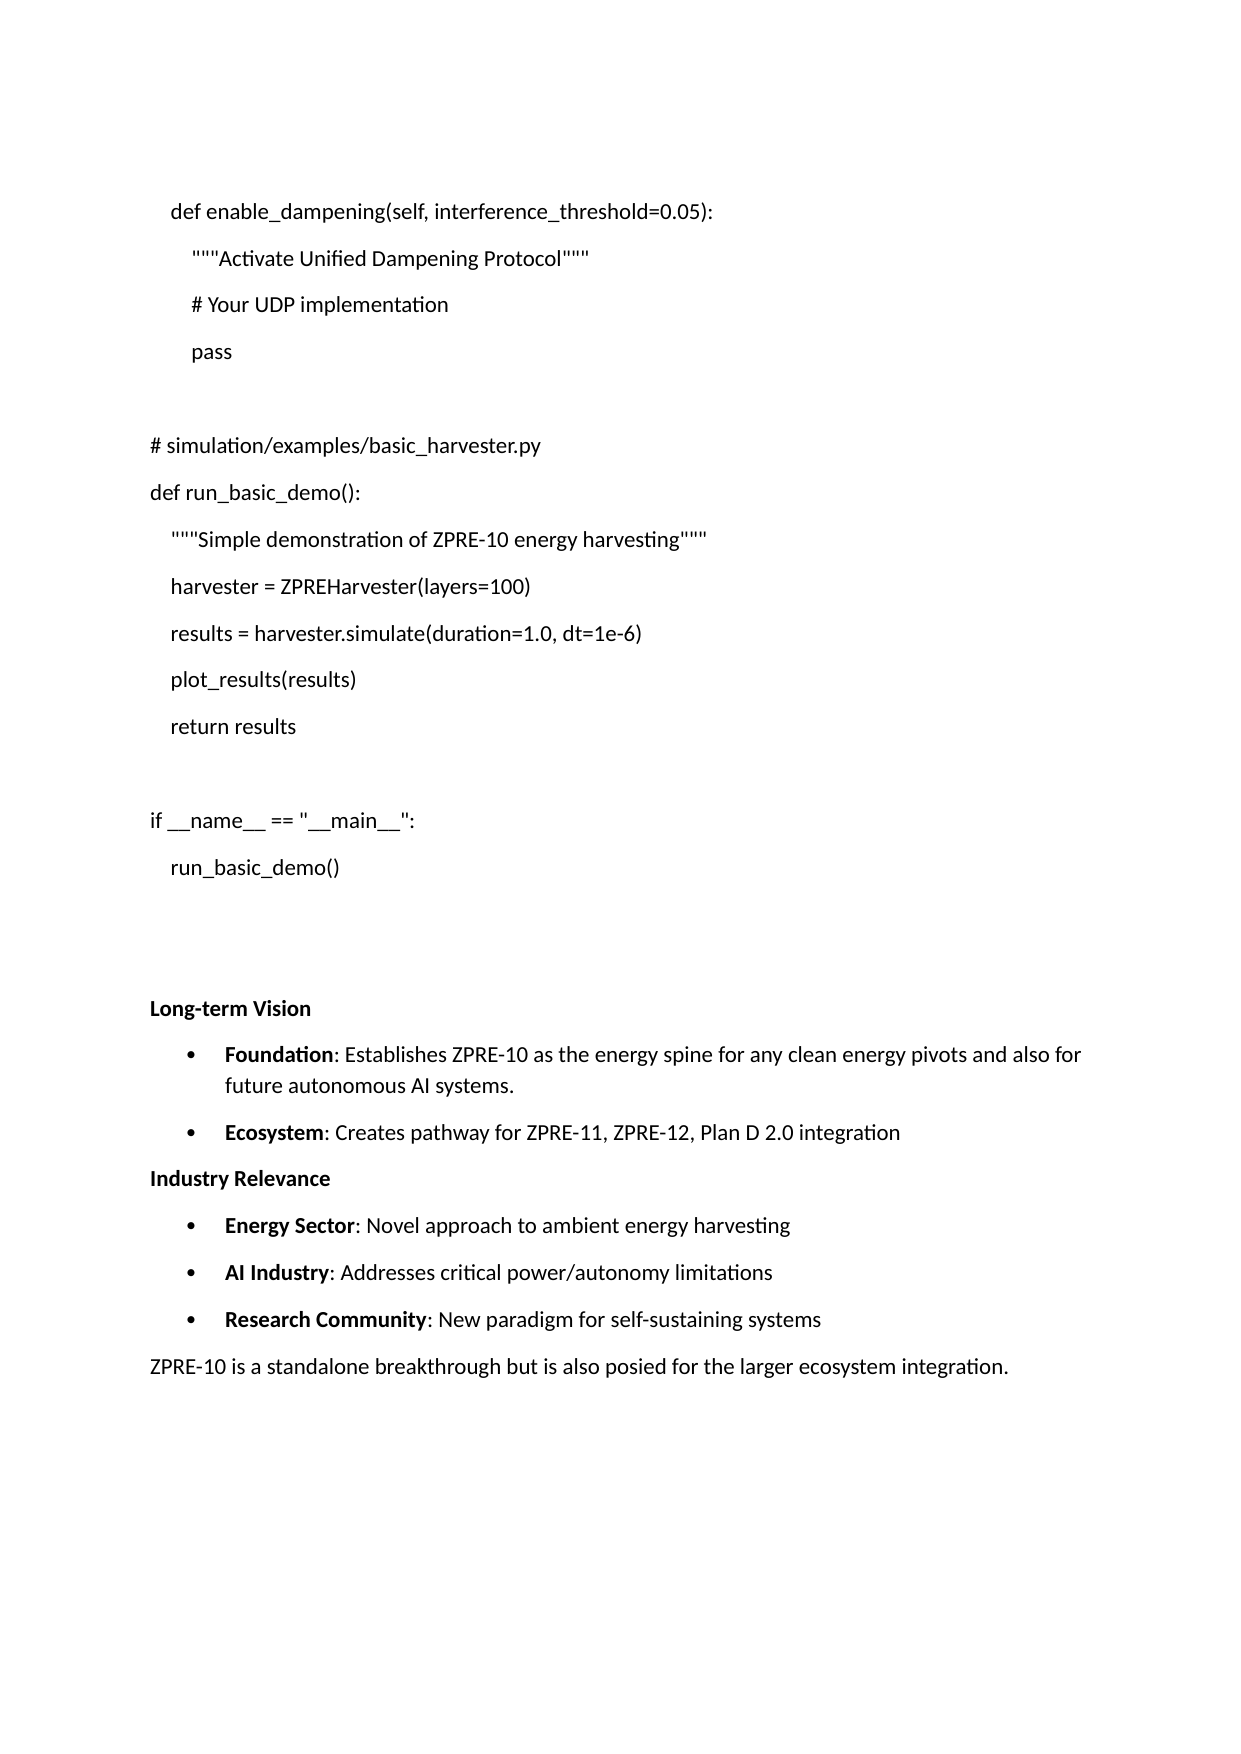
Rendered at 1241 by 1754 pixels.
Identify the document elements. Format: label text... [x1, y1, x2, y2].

list AI Industry: Addresses critical power/autonomy limitations [187, 1258, 1090, 1286]
text def run_basic_demo(): [150, 478, 1090, 506]
text harvester = ZPREHarvester(layers=100) [150, 572, 1090, 600]
text if __name__ == "__main__": [150, 806, 1090, 834]
list Foundation: Establishes ZPRE-10 as the energy spine for any clean energy pivots and also for future autonomous AI systems. [187, 1041, 1090, 1099]
text Industry Relevance [150, 1164, 1090, 1193]
text # Your UDP implementation [150, 291, 1090, 319]
text """Activate Unified Dampening Protocol""" [150, 244, 1090, 272]
text results = harvester.simulate(duration=1.0, dt=1e-6) [150, 619, 1090, 647]
text """Simple demonstration of ZPRE-10 energy harvesting""" [150, 525, 1090, 553]
text pass [150, 337, 1090, 366]
text run_basic_demo() [150, 853, 1090, 881]
text return results [150, 712, 1090, 741]
text def enable_dampening(self, interference_threshold=0.05): [150, 197, 1090, 225]
list Energy Sector: Novel approach to ambient energy harvesting [187, 1211, 1090, 1239]
text plot_results(results) [150, 666, 1090, 694]
list Research Community: New paradigm for self-sustaining systems [187, 1305, 1090, 1333]
text Long-term Vision [150, 994, 1090, 1022]
text # simulation/examples/basic_harvester.py [150, 431, 1090, 459]
list Ecosystem: Creates pathway for ZPRE-11, ZPRE-12, Plan D 2.0 integration [187, 1118, 1090, 1146]
text ZPRE-10 is a standalone breakthrough but is also posied for the larger ecosystem integration. [150, 1352, 1090, 1380]
